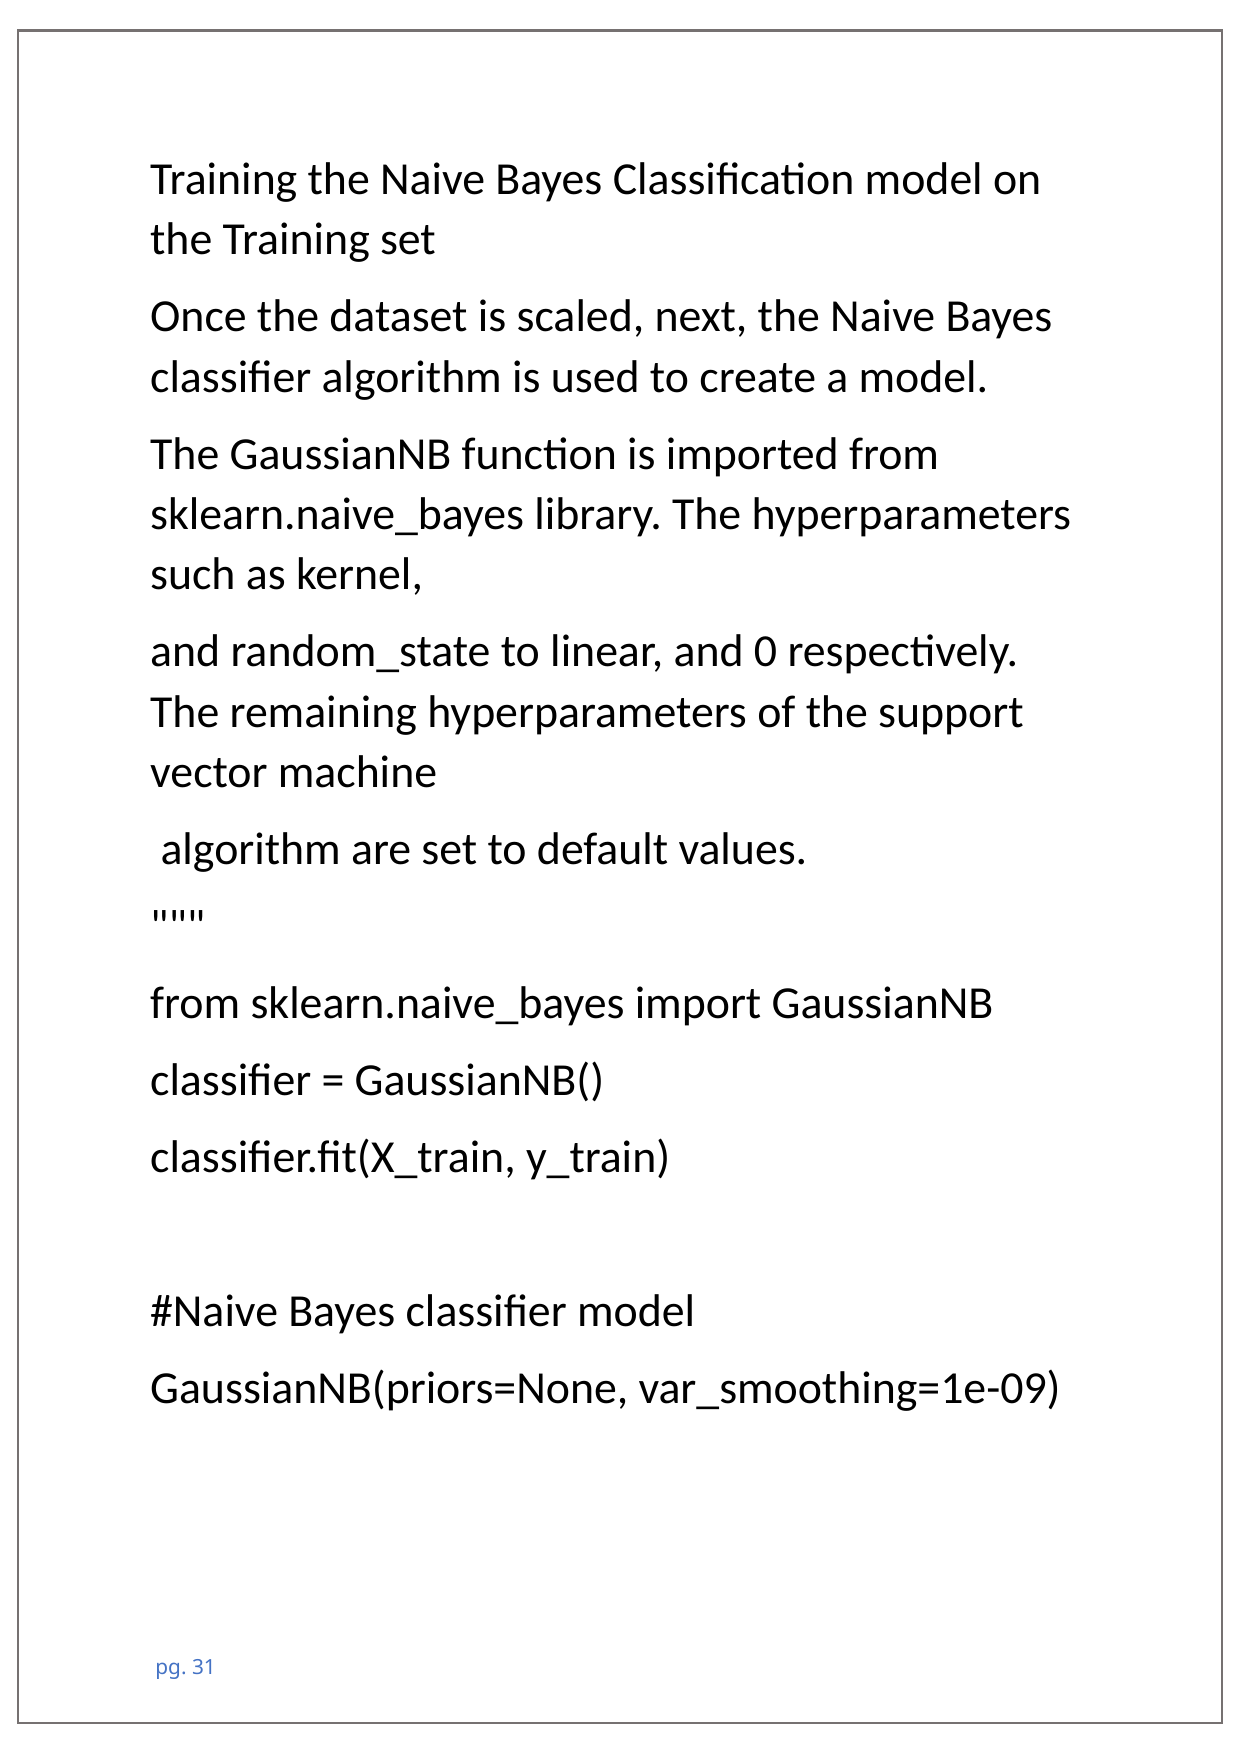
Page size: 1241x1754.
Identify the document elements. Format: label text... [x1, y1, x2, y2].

text GaussianNB(priors=None, var_smoothing=1e-09) [150, 1359, 1090, 1414]
text classifier.fit(X_train, y_train) [150, 1128, 1090, 1184]
text Training the Naive Bayes Classification model on the Training set [150, 150, 1090, 266]
text from sklearn.naive_bayes import GaussianNB [150, 974, 1090, 1030]
text """ [150, 897, 1090, 953]
text and random_state to linear, and 0 respectively. The remaining hyperparameters of the support vector machine [150, 622, 1090, 799]
text algorithm are set to default values. [150, 820, 1090, 876]
text classifier = GaussianNB() [150, 1051, 1090, 1107]
text #Naive Bayes classifier model [150, 1282, 1090, 1338]
text The GaussianNB function is imported from sklearn.naive_bayes library. The hyperparameters such as kernel, [150, 424, 1090, 601]
text Once the dataset is scaled, next, the Naive Bayes classifier algorithm is used to create a model. [150, 287, 1090, 403]
